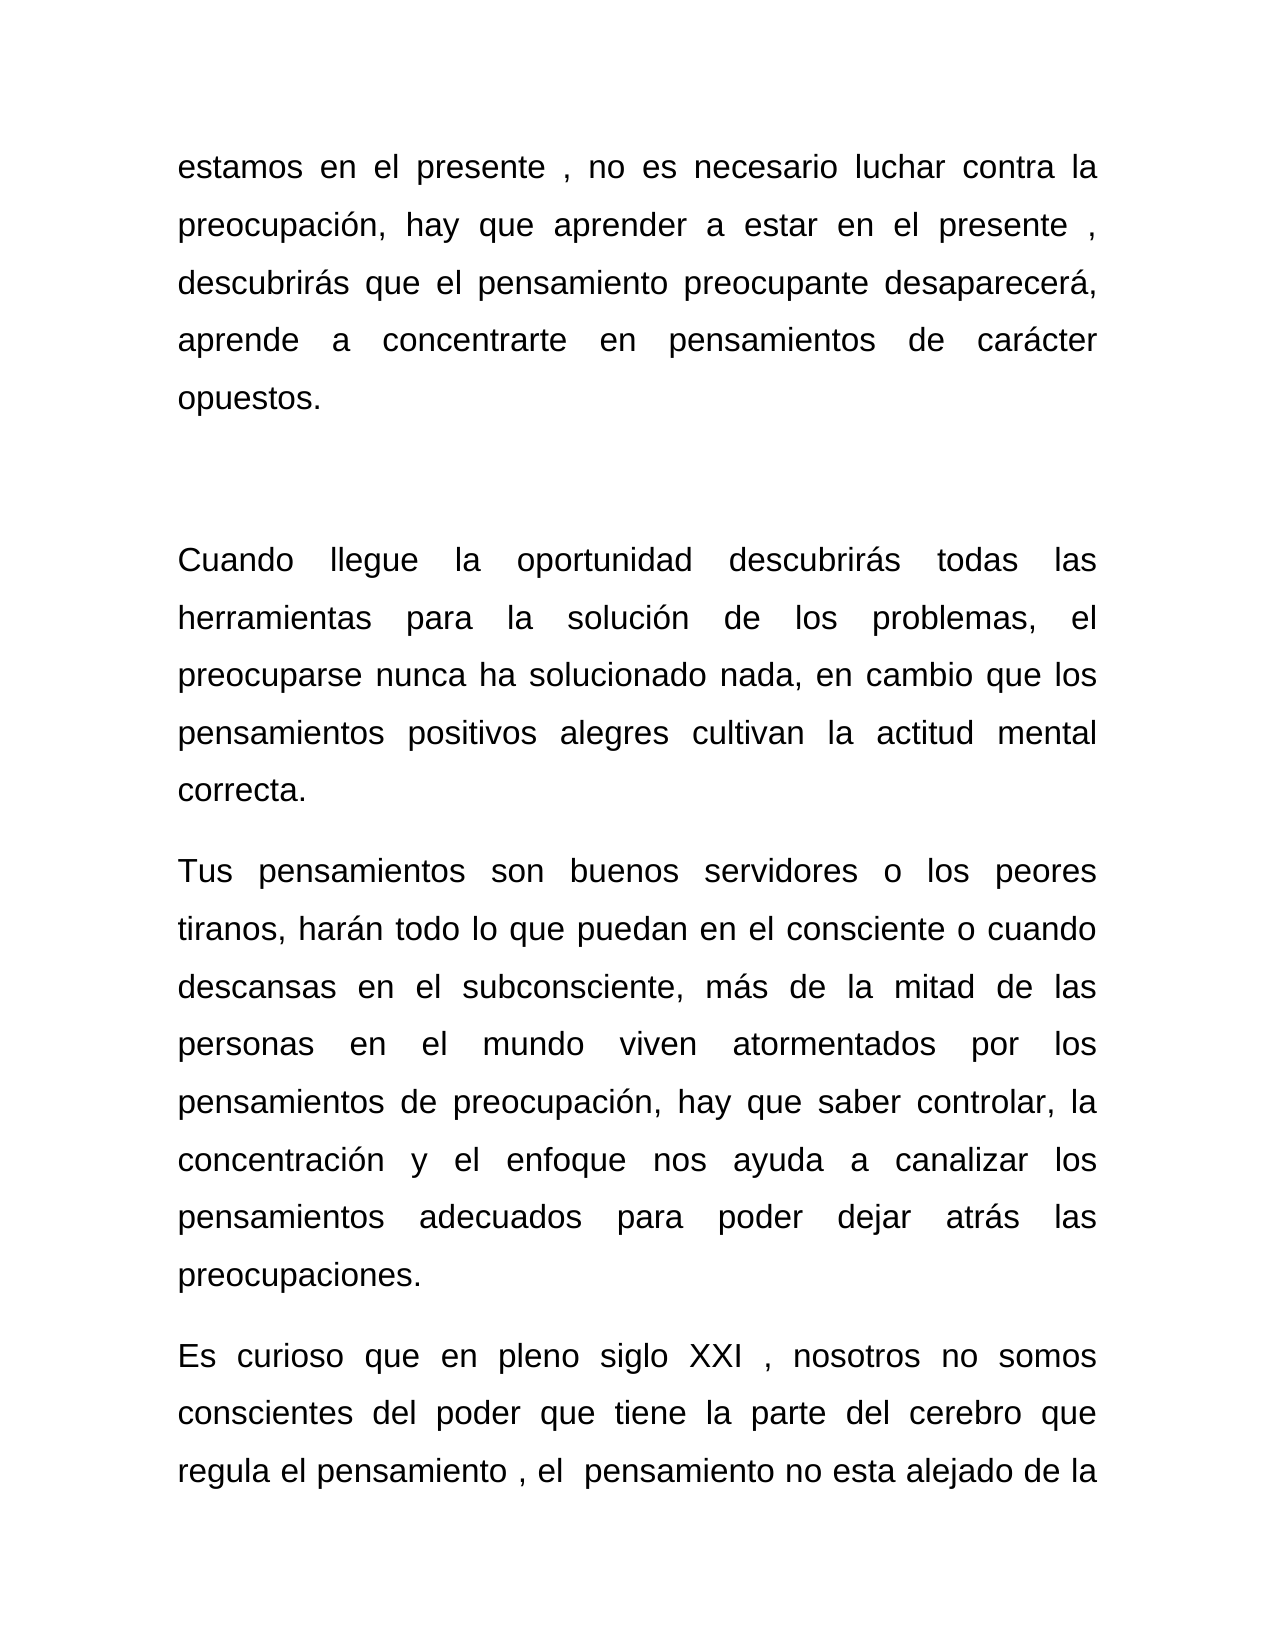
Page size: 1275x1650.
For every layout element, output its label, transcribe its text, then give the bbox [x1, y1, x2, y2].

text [177, 1336, 1098, 1489]
text Tus pensamientos son buenos servidores o los peores tiranos, harán todo lo que puedan en el consciente o cuando descansas en el subconsciente, más de la mitad de las personas en el mundo viven atormentados por los pensamientos de preocupación, hay que saber controlar, la concentración y el enfoque nos ayuda a canalizar los pensamientos adecuados para poder dejar atrás las preocupaciones. [177, 852, 1098, 1293]
text Cuando llegue la oportunidad descubrirás todas las herramientas para la solución de los problemas, el preocuparse nunca ha solucionado nada, en cambio que los pensamientos positivos alegres cultivan la actitud mental correcta. [177, 540, 1098, 809]
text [177, 148, 1098, 416]
